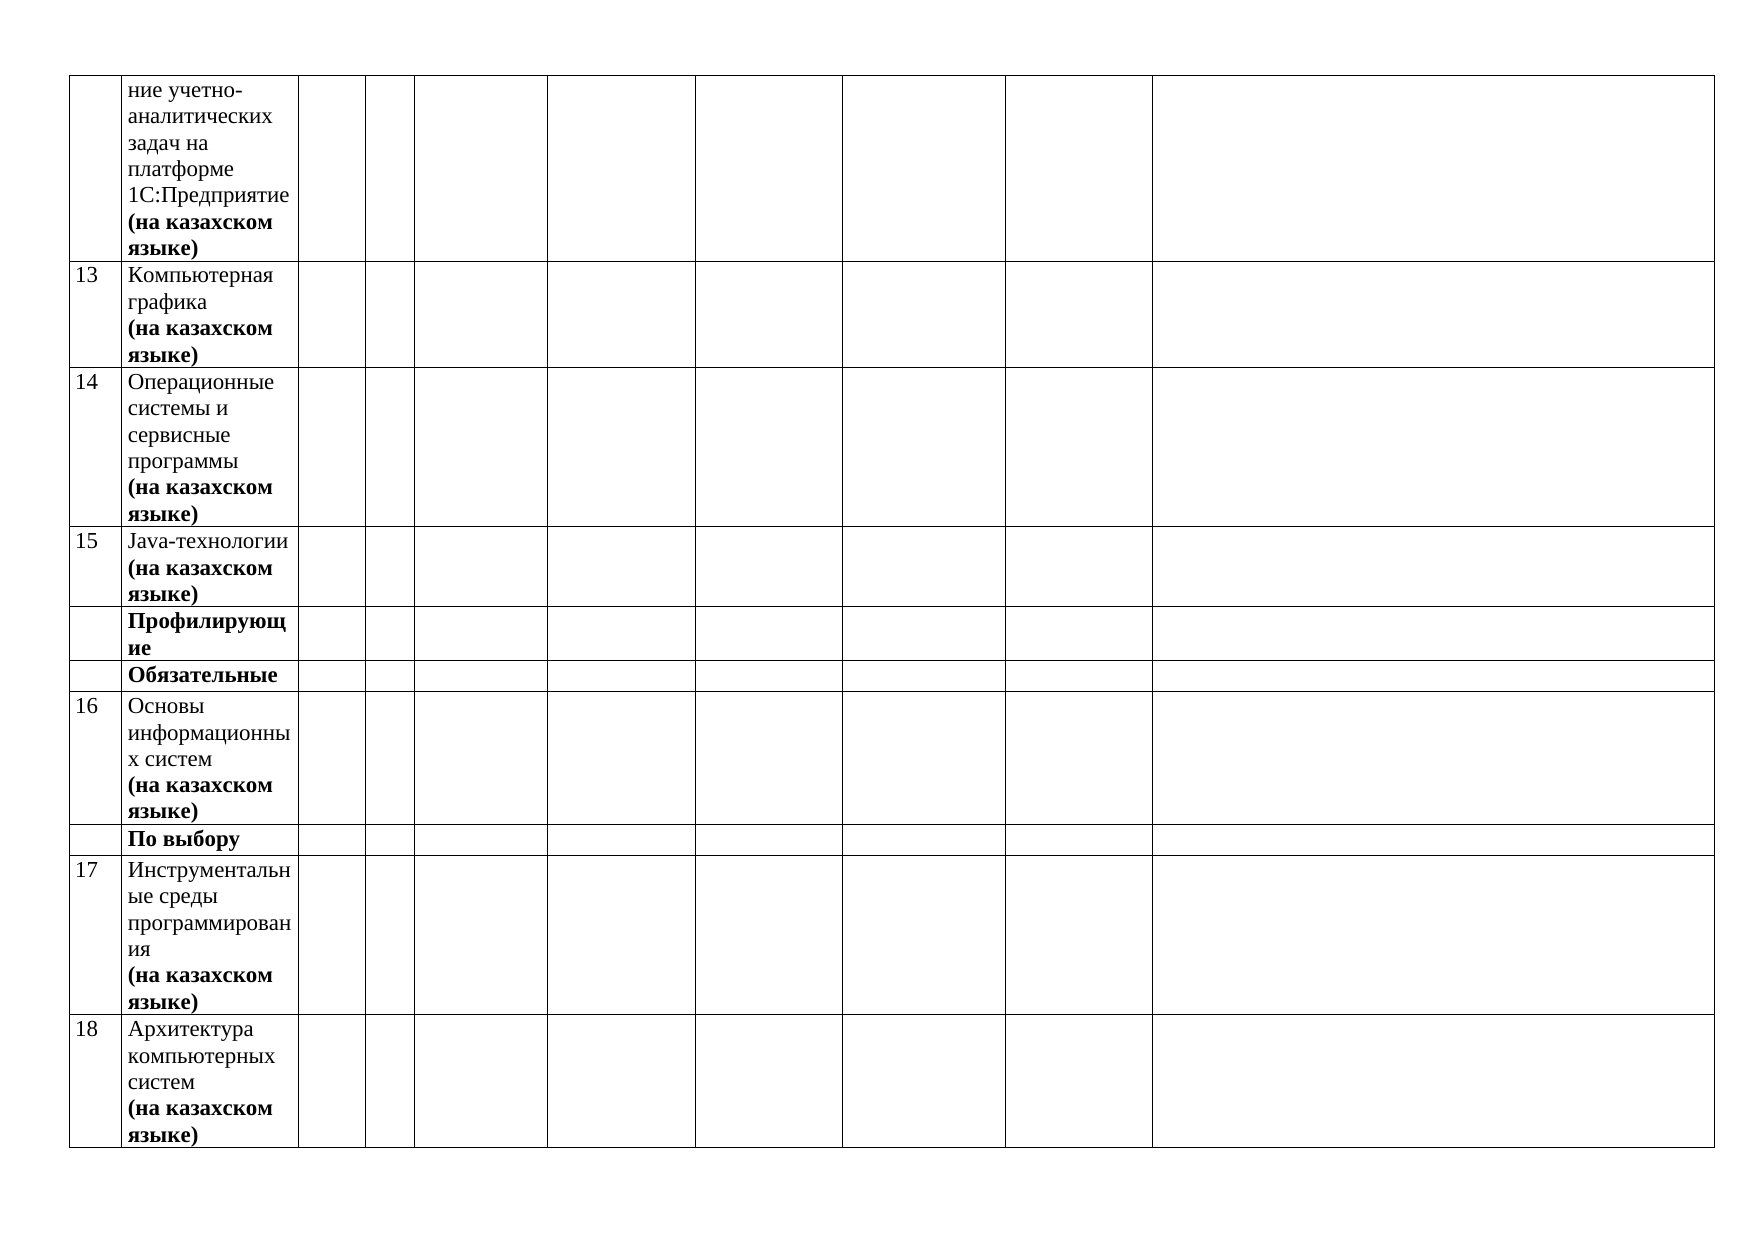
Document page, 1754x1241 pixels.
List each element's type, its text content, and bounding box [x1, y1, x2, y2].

table_cell [1153, 262, 1714, 367]
table_cell [696, 692, 842, 824]
table_cell [843, 661, 1005, 691]
table_cell [548, 825, 695, 855]
table_cell [415, 607, 547, 660]
table_cell [1006, 856, 1152, 1014]
table_cell [843, 825, 1005, 855]
table_cell [299, 1015, 365, 1147]
table_cell [1006, 825, 1152, 855]
table_cell [696, 607, 842, 660]
table_cell [366, 825, 414, 855]
table_cell [843, 262, 1005, 367]
table_cell Обязательные [122, 661, 298, 691]
table_cell [843, 1015, 1005, 1147]
table_cell [415, 527, 547, 606]
table_cell [696, 527, 842, 606]
table_cell [299, 692, 365, 824]
table_cell [366, 76, 414, 261]
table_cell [122, 76, 298, 261]
table_cell 16 [70, 692, 121, 824]
table_cell [1153, 527, 1714, 606]
table_cell [1153, 661, 1714, 691]
table_cell [299, 527, 365, 606]
table_cell [548, 856, 695, 1014]
table_cell [843, 76, 1005, 261]
table_cell По выбору [122, 825, 298, 855]
table_cell [366, 856, 414, 1014]
table_cell [366, 1015, 414, 1147]
table_cell [1006, 368, 1152, 526]
table_cell [696, 262, 842, 367]
table_cell [1006, 262, 1152, 367]
table_cell 13 [70, 262, 121, 367]
table_cell 15 [70, 527, 121, 606]
table_cell [299, 368, 365, 526]
table_cell [415, 368, 547, 526]
table_cell [366, 607, 414, 660]
table_cell [548, 76, 695, 261]
table_cell [1153, 825, 1714, 855]
table_cell Операционные системы и сервисные программы (на казахском языке) [122, 368, 298, 526]
table_cell [696, 825, 842, 855]
table_cell [843, 527, 1005, 606]
table_cell [415, 76, 547, 261]
table_cell [366, 368, 414, 526]
table_cell [366, 661, 414, 691]
table_cell [366, 527, 414, 606]
table_cell [299, 825, 365, 855]
table_cell [415, 692, 547, 824]
table_cell 17 [70, 856, 121, 1014]
table_cell [415, 262, 547, 367]
table_cell [415, 661, 547, 691]
table_cell Архитектура компьютерных систем (на казахском языке) [122, 1015, 298, 1147]
table_cell Компьютерная графика (на казахском языке) [122, 262, 298, 367]
table_cell [1006, 76, 1152, 261]
table_cell [299, 661, 365, 691]
table_cell [1153, 692, 1714, 824]
table_cell [548, 692, 695, 824]
table_cell [548, 527, 695, 606]
table_cell [70, 661, 121, 691]
table_cell [1153, 1015, 1714, 1147]
table_cell [1153, 76, 1714, 261]
table_cell Java-технологии (на казахском языке) [122, 527, 298, 606]
table_cell [696, 661, 842, 691]
table_cell [1153, 856, 1714, 1014]
table_cell [843, 692, 1005, 824]
table_cell [415, 825, 547, 855]
table_cell [843, 607, 1005, 660]
table_cell [548, 262, 695, 367]
table_cell [299, 856, 365, 1014]
table_cell [1006, 607, 1152, 660]
table_cell [299, 76, 365, 261]
table_cell 18 [70, 1015, 121, 1147]
table_cell [1006, 527, 1152, 606]
table_cell Профилирующие [122, 607, 298, 660]
table_cell [548, 368, 695, 526]
table_cell [696, 368, 842, 526]
table_cell 12 [70, 76, 121, 261]
table_cell [1153, 607, 1714, 660]
table_cell [299, 262, 365, 367]
table_cell [415, 1015, 547, 1147]
table_cell [1006, 692, 1152, 824]
table_cell [70, 825, 121, 855]
table_cell [415, 856, 547, 1014]
table_cell [1006, 1015, 1152, 1147]
table_cell [843, 368, 1005, 526]
table_cell [299, 607, 365, 660]
table_cell Инструментальные среды программирования (на казахском языке) [122, 856, 298, 1014]
table_cell [1006, 661, 1152, 691]
table_cell [843, 856, 1005, 1014]
table_cell [696, 856, 842, 1014]
table_cell [548, 1015, 695, 1147]
table_cell [70, 607, 121, 660]
table_cell 14 [70, 368, 121, 526]
table_cell [696, 76, 842, 261]
table_cell [548, 607, 695, 660]
table_cell Основы информационных систем (на казахском языке) [122, 692, 298, 824]
table_cell [548, 661, 695, 691]
table_cell [366, 692, 414, 824]
table_cell [366, 262, 414, 367]
table_cell [696, 1015, 842, 1147]
table_cell [1153, 368, 1714, 526]
